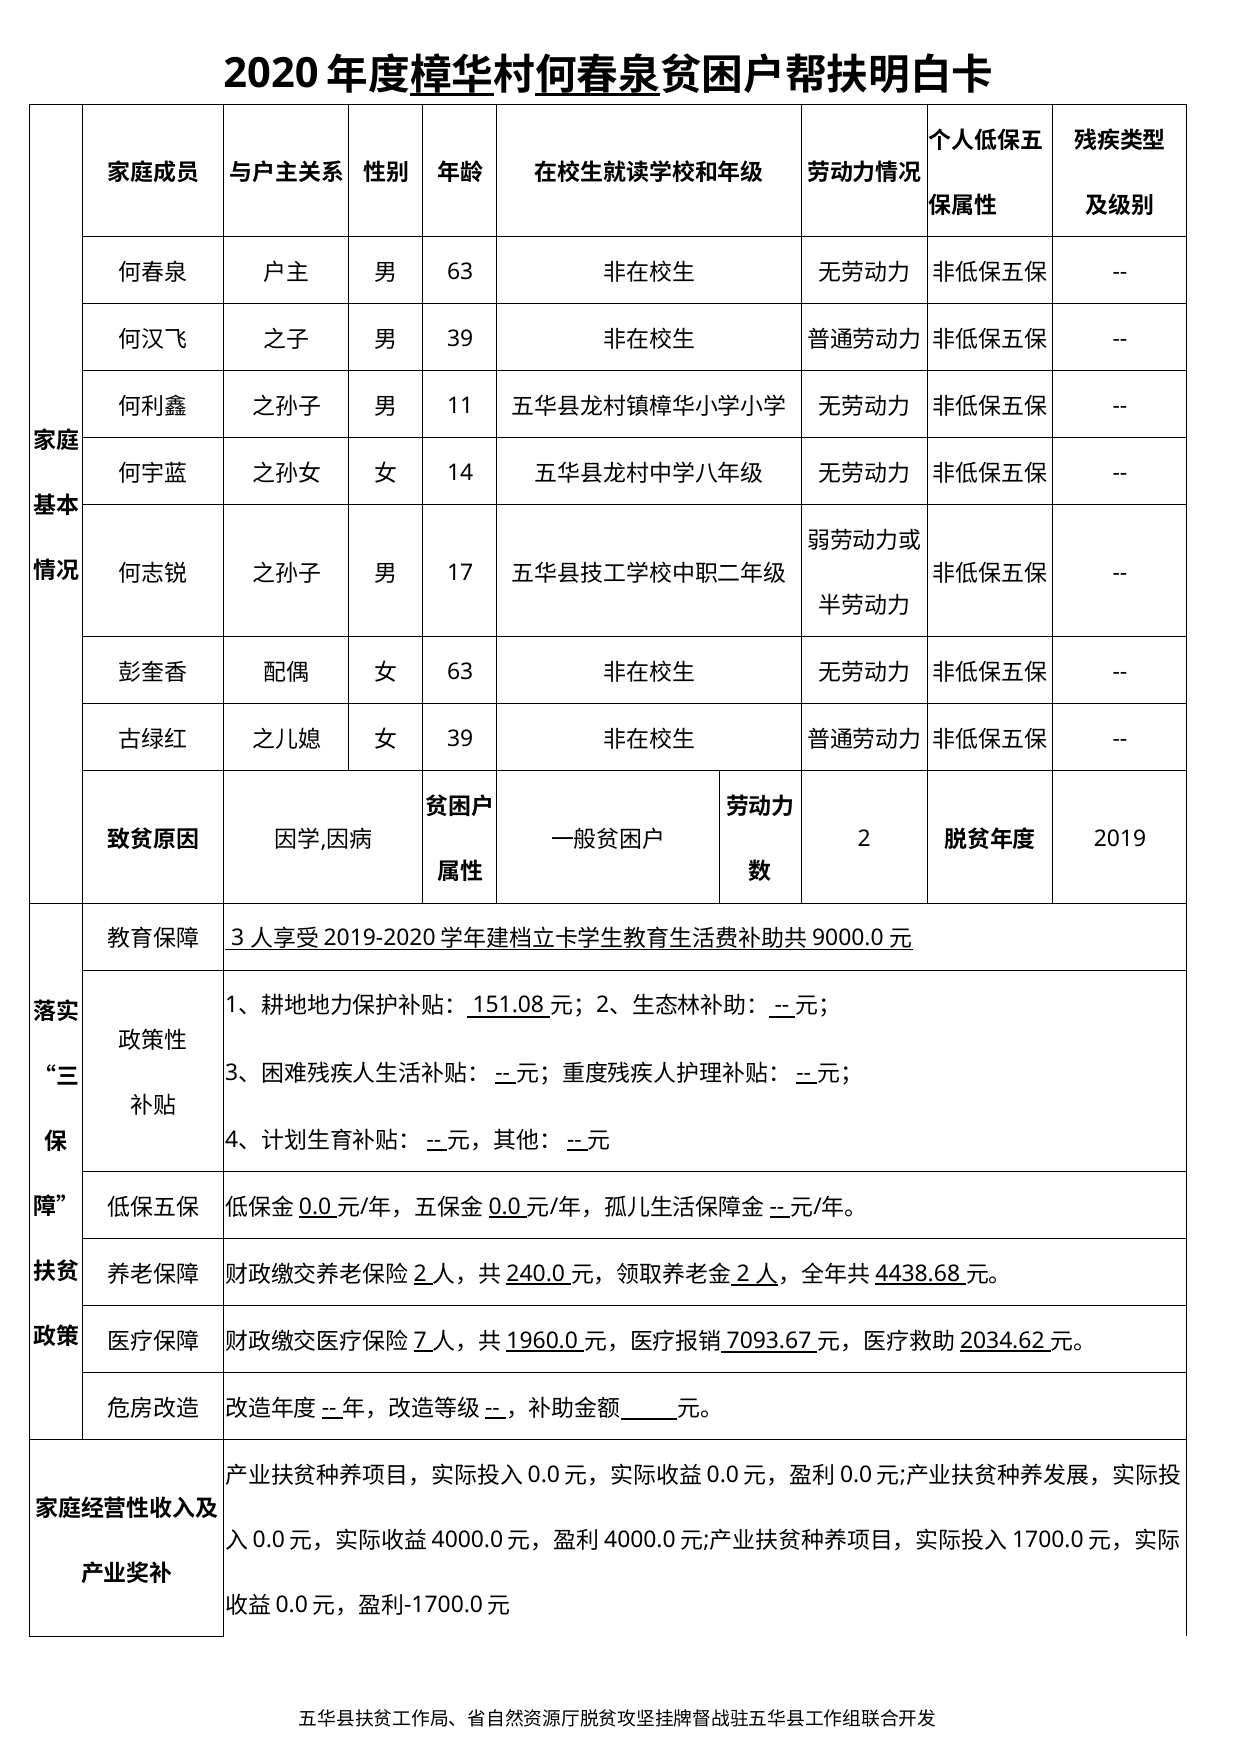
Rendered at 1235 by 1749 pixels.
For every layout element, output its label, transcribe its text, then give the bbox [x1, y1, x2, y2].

table_cell 非低保五保 [928, 304, 1052, 370]
table_cell 39 [423, 304, 496, 370]
table_cell 何利鑫 [83, 371, 223, 437]
table_cell 低保五保 [83, 1172, 223, 1238]
table_cell 弱劳动力或半劳动力 [802, 505, 927, 636]
table_cell 何汉飞 [83, 304, 223, 370]
table_cell 非在校生 [497, 637, 801, 703]
table_cell 2 [802, 771, 927, 902]
table_cell -- [1053, 304, 1186, 370]
table_cell 政策性 补贴 [83, 971, 223, 1171]
table_cell 非在校生 [497, 237, 801, 303]
table_cell 教育保障 [83, 904, 223, 969]
table_cell 一般贫困户 [497, 771, 719, 902]
table_cell 何宇蓝 [83, 438, 223, 504]
table_cell 1、耕地地力保护补贴： 151.08 元；2、生态林补助： -- 元； [224, 971, 1186, 1037]
table_cell 劳动力数 [720, 771, 801, 902]
table_cell 五华县龙村镇樟华小学小学 [497, 371, 801, 437]
table_cell 非低保五保 [928, 237, 1052, 303]
table_cell 2019 [1053, 771, 1186, 902]
table_cell 落实“三保障”扶贫政策 [30, 904, 82, 1439]
table_cell 17 [423, 505, 496, 636]
table_cell 危房改造 [83, 1373, 223, 1439]
table_cell 因学,因病 [224, 771, 422, 902]
table_cell 五华县技工学校中职二年级 [497, 505, 801, 636]
table_cell 贫困户属性 [423, 771, 496, 902]
table_cell 何春泉 [83, 237, 223, 303]
table_cell 男 [349, 371, 422, 437]
table_cell 男 [349, 237, 422, 303]
table_cell 产业扶贫种养项目，实际投入0.0元，实际收益0.0元，盈利0.0元;产业扶贫种养发展，实际投入0.0元，实际收益4000.0元，盈利4000.0元;产业扶贫种养项目，实际投入1700.0元，实际收益0.0元，盈利-1700.0元 [224, 1440, 1186, 1636]
table_cell -- [1053, 505, 1186, 636]
table_cell -- [1053, 704, 1186, 770]
table_cell 无劳动力 [802, 371, 927, 437]
table_cell 非低保五保 [928, 704, 1052, 770]
table_cell 男 [349, 304, 422, 370]
table_cell 之孙女 [224, 438, 348, 504]
table_cell 五华县龙村中学八年级 [497, 438, 801, 504]
table_cell 之儿媳 [224, 704, 348, 770]
table_cell 11 [423, 371, 496, 437]
table_cell 女 [349, 704, 422, 770]
table_cell 户主 [224, 237, 348, 303]
table_cell 劳动力情况 [802, 105, 927, 236]
table_cell 之孙子 [224, 371, 348, 437]
table_cell 普通劳动力 [802, 304, 927, 370]
table_cell 普通劳动力 [802, 704, 927, 770]
table_cell -- [1053, 371, 1186, 437]
table_cell 之子 [224, 304, 348, 370]
table_cell 3、困难残疾人生活补贴： -- 元；重度残疾人护理补贴： -- 元； [224, 1037, 1186, 1104]
table_cell 财政缴交养老保险 2 人，共 240.0 元，领取养老金 2 人，全年共 4438.68 元。 [224, 1239, 1186, 1305]
table_cell 家庭成员 [83, 105, 223, 236]
table_cell 男 [349, 505, 422, 636]
table_cell 养老保障 [83, 1239, 223, 1305]
table_cell 无劳动力 [802, 438, 927, 504]
table_cell 之孙子 [224, 505, 348, 636]
table_cell 63 [423, 637, 496, 703]
table_cell 3 人享受2019-2020学年建档立卡学生教育生活费补助共 9000.0 元 [224, 904, 1186, 969]
table_cell 个人低保五保属性 [928, 105, 1052, 236]
table_cell 配偶 [224, 637, 348, 703]
table_cell 年龄 [423, 105, 496, 236]
table_cell 古绿红 [83, 704, 223, 770]
table_cell 低保金 0.0 元/年，五保金 0.0 元/年，孤儿生活保障金 -- 元/年。 [224, 1172, 1186, 1238]
table_cell 39 [423, 704, 496, 770]
table_cell 何志锐 [83, 505, 223, 636]
table_cell 63 [423, 237, 496, 303]
table_cell 在校生就读学校和年级 [497, 105, 801, 236]
table_cell 女 [349, 637, 422, 703]
table_cell 与户主关系 [224, 105, 348, 236]
table_header 2020年度樟华村何春泉贫困户帮扶明白卡 [30, 38, 1187, 104]
table_cell 非低保五保 [928, 438, 1052, 504]
table_cell 非低保五保 [928, 505, 1052, 636]
table_cell -- [1053, 637, 1186, 703]
table_cell 女 [349, 438, 422, 504]
table_cell 4、计划生育补贴： -- 元，其他： -- 元 [224, 1104, 1186, 1171]
table_cell 无劳动力 [802, 237, 927, 303]
table_cell 财政缴交医疗保险 7 人，共 1960.0 元，医疗报销 7093.67 元，医疗救助 2034.62 元。 [224, 1306, 1186, 1372]
table_cell 非低保五保 [928, 637, 1052, 703]
table_cell 残疾类型 及级别 [1053, 105, 1186, 236]
table_cell 性别 [349, 105, 422, 236]
table_cell 脱贫年度 [928, 771, 1052, 902]
table_cell -- [1053, 438, 1186, 504]
table_cell 14 [423, 438, 496, 504]
table_cell 医疗保障 [83, 1306, 223, 1372]
table_cell 致贫原因 [83, 771, 223, 902]
table_cell 改造年度 -- 年，改造等级 -- ，补助金额 元。 [224, 1373, 1186, 1439]
table_cell 非在校生 [497, 304, 801, 370]
table_cell 非低保五保 [928, 371, 1052, 437]
table_cell -- [1053, 237, 1186, 303]
table_cell 非在校生 [497, 704, 801, 770]
table_cell 家庭经营性收入及产业奖补 [30, 1440, 223, 1636]
table_cell 无劳动力 [802, 637, 927, 703]
table_cell 家庭基本情况 [30, 105, 82, 902]
table_cell 彭奎香 [83, 637, 223, 703]
